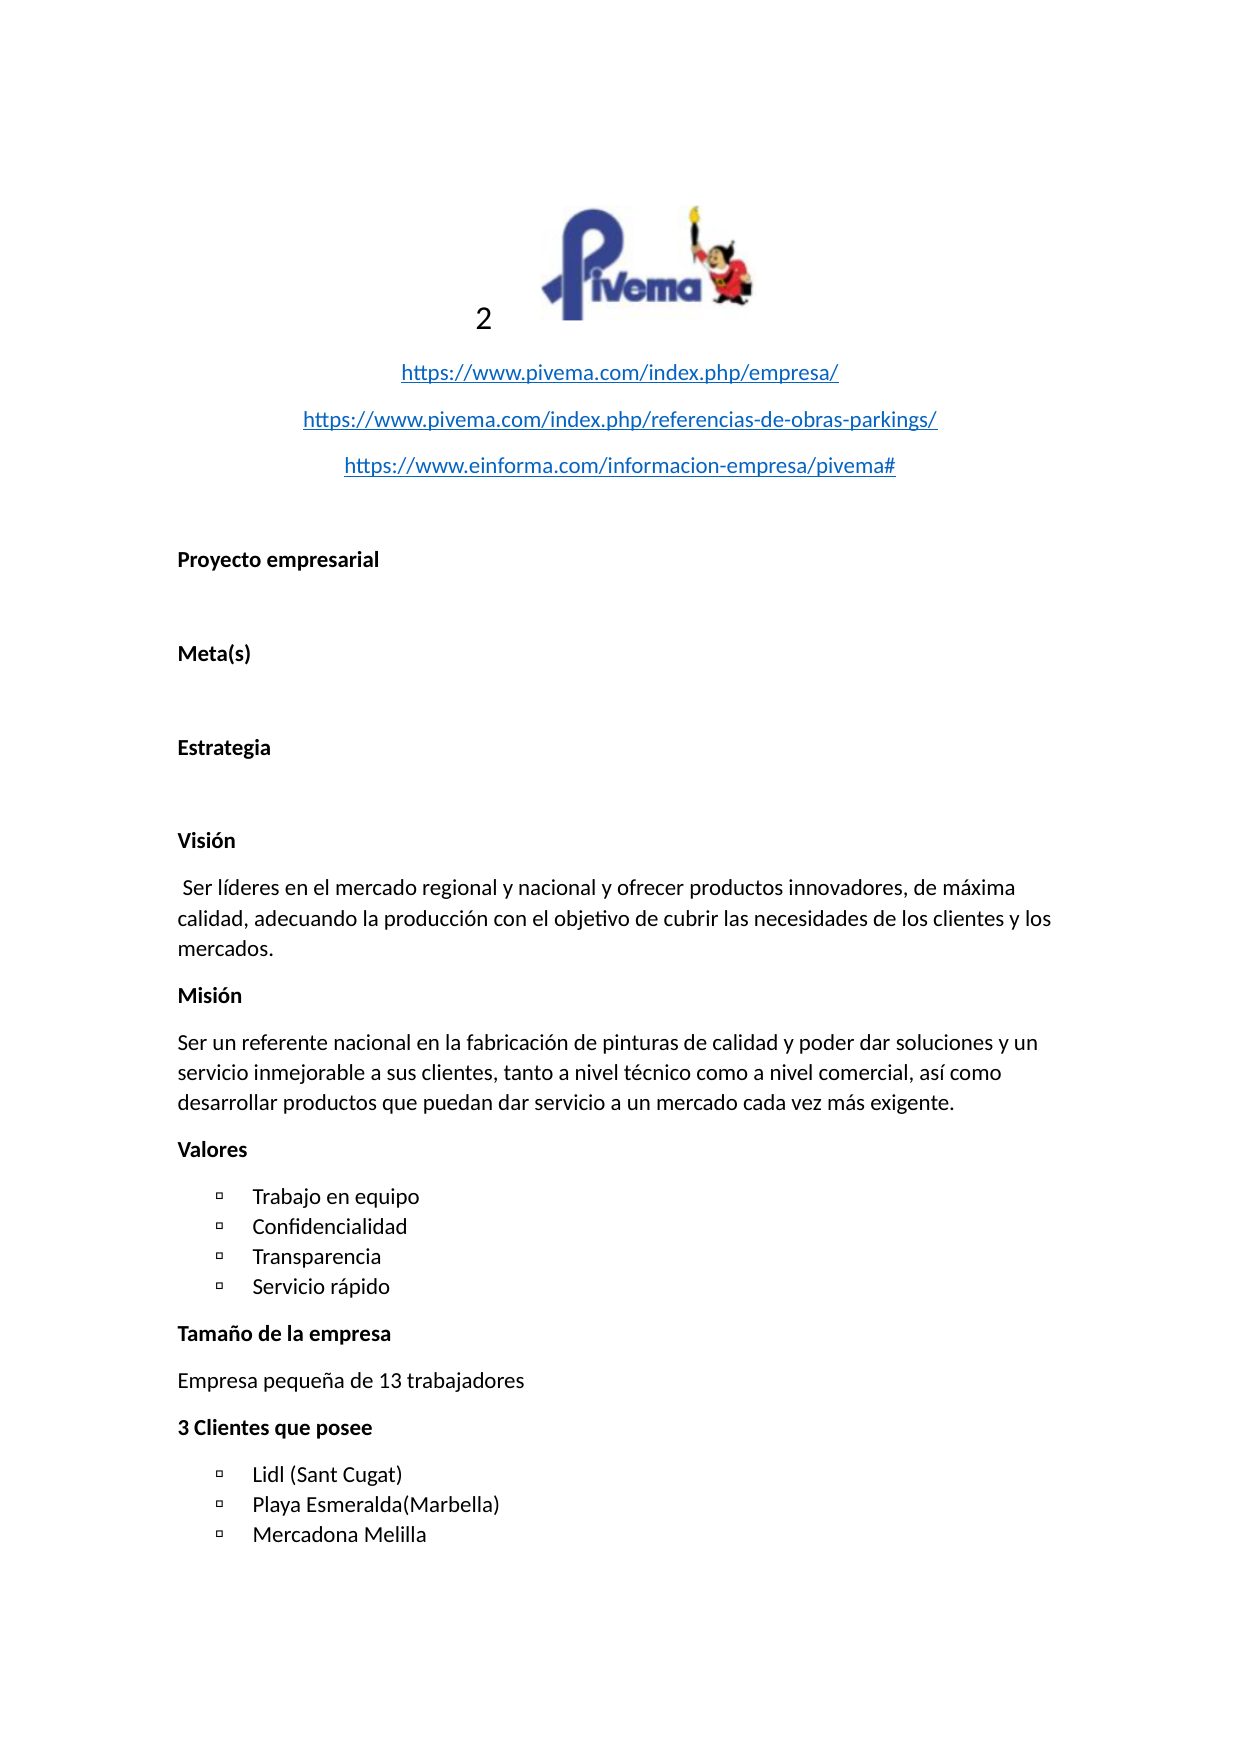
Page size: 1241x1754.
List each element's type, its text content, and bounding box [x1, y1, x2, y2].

text Empresa pequeña de 13 trabajadores [177, 1366, 1063, 1394]
list Transparencia [215, 1242, 1063, 1270]
list Servicio rápido [215, 1272, 1063, 1300]
text Meta(s) [177, 639, 1063, 667]
text Ser líderes en el mercado regional y nacional y ofrecer productos innovadores, de máxima calidad, adecuando la producción con el objetivo de cubrir las necesidades de los clientes y los mercados. [177, 873, 1063, 962]
picture [499, 194, 766, 330]
list Mercadona Melilla [215, 1520, 1063, 1548]
list Confidencialidad [215, 1212, 1063, 1240]
text 3 Clientes que posee [177, 1413, 1063, 1441]
text Visión [177, 827, 1063, 854]
text Valores [177, 1135, 1063, 1163]
list Lidl (Sant Cugat) [215, 1460, 1063, 1488]
text Ser un referente nacional en la fabricación de pinturas de calidad y poder dar soluciones y un servicio inmejorable a sus clientes, tanto a nivel técnico como a nivel comercial, así como desarrollar productos que puedan dar servicio a un mercado cada vez más exigente. [177, 1028, 1063, 1116]
text Tamaño de la empresa [177, 1319, 1063, 1347]
text https://www.pivema.com/index.php/empresa/ [177, 358, 1063, 386]
text Misión [177, 981, 1063, 1009]
list Playa Esmeralda(Marbella) [215, 1490, 1063, 1518]
text Proyecto empresarial [177, 545, 1063, 573]
text https://www.pivema.com/index.php/referencias-de-obras-parkings/ [177, 405, 1063, 433]
text https://www.einforma.com/informacion-empresa/pivema# [177, 452, 1063, 479]
list Trabajo en equipo [215, 1182, 1063, 1210]
text Estrategia [177, 733, 1063, 761]
